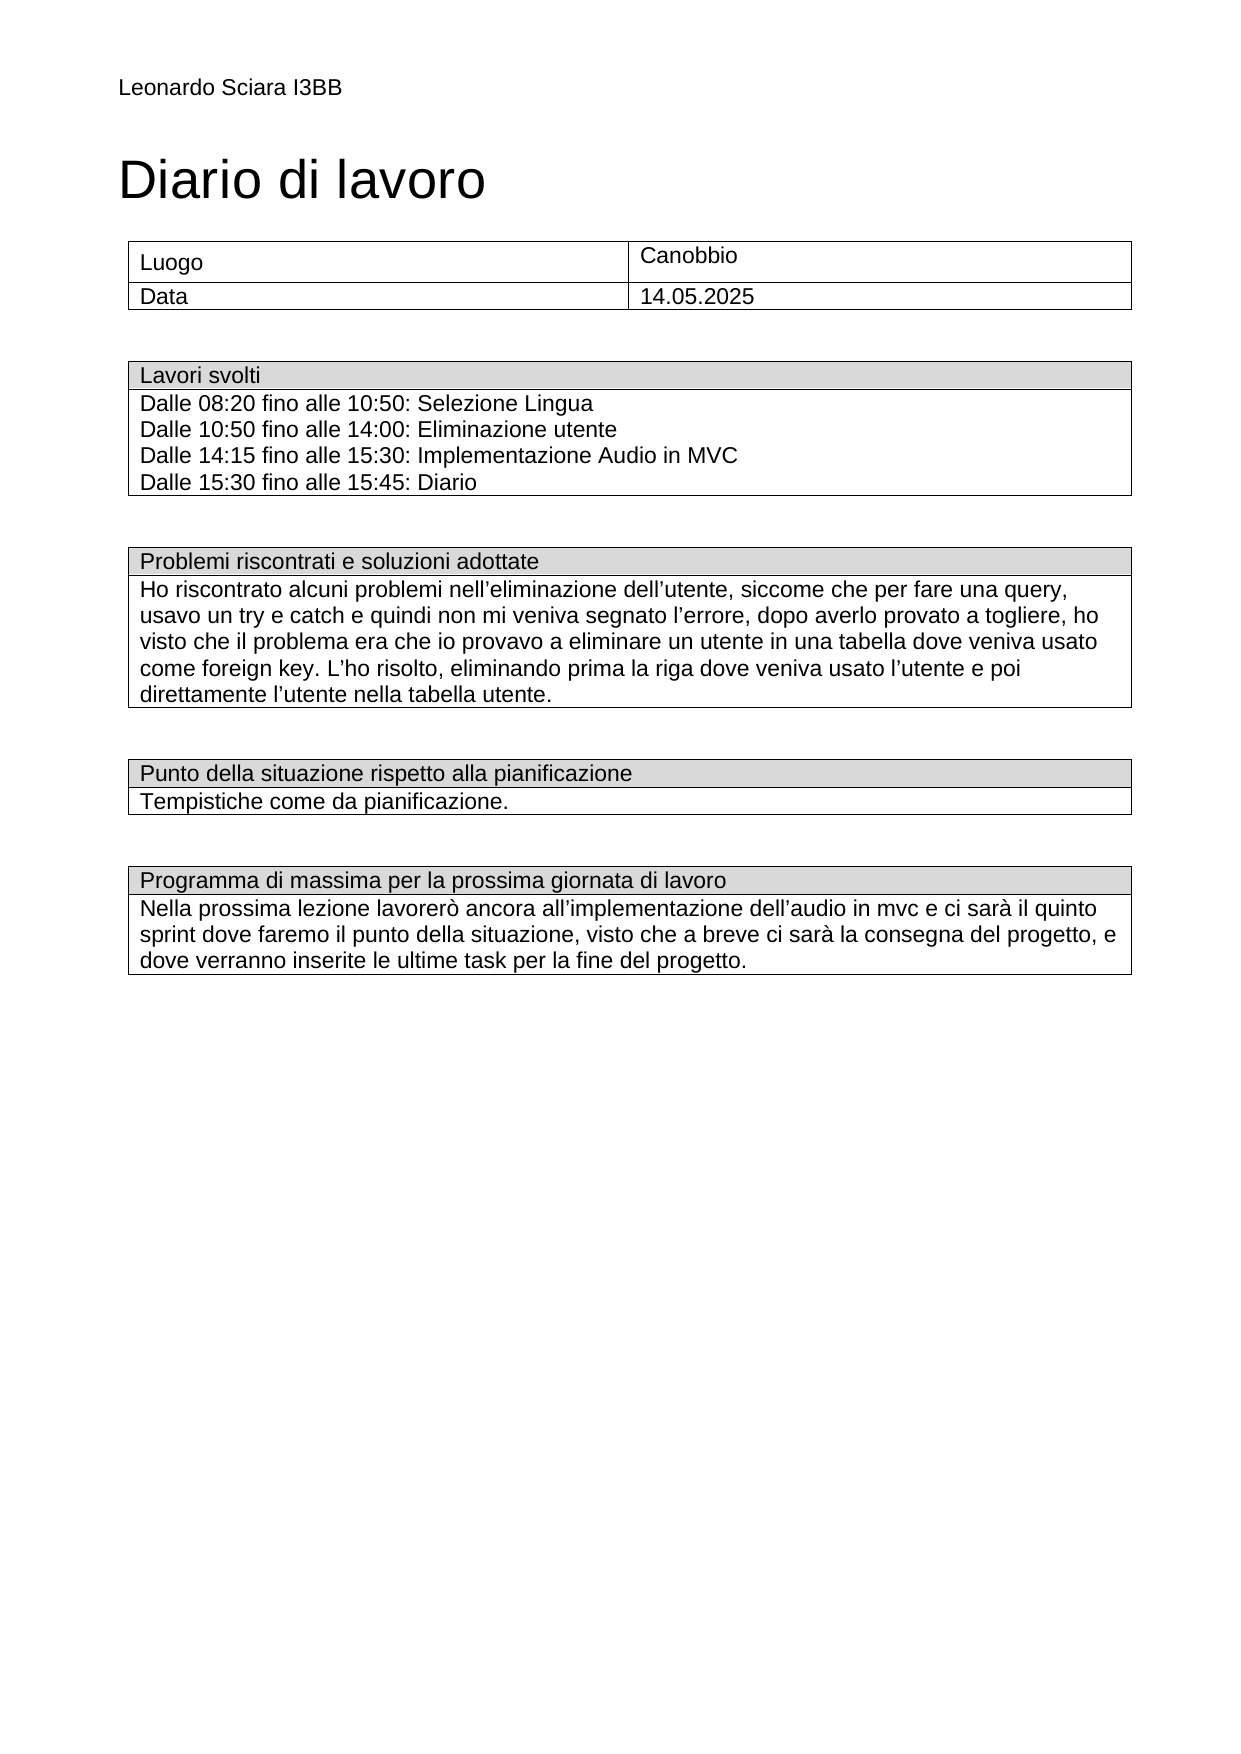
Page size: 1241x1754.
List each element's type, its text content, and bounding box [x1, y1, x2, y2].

table_header Luogo [129, 242, 628, 282]
table_cell Data [129, 283, 628, 309]
table_cell Tempistiche come da pianificazione. [129, 788, 1131, 814]
table_header Canobbio [629, 242, 1131, 282]
table_cell Ho riscontrato alcuni problemi nell’eliminazione dell’utente, siccome che per fare una query, usavo un try e catch e quindi non mi veniva segnato l’errore, dopo averlo provato a togliere, ho visto che il problema era che io provavo a eliminare un utente in una tabella dove veniva usato come foreign key. L’ho risolto, eliminando prima la riga dove veniva usato l’utente e poi direttamente l’utente nella tabella utente. [129, 576, 1131, 707]
table_cell 14.05.2025 [629, 283, 1131, 309]
table_cell Dalle 08:20 fino alle 10:50: Selezione Lingua Dalle 10:50 fino alle 14:00: Eliminazione utente Dalle 14:15 fino alle 15:30: Implementazione Audio in MVC Dalle 15:30 fino alle 15:45: Diario [129, 390, 1131, 495]
table_header Lavori svolti [129, 362, 1131, 388]
text Diario di lavoro [118, 148, 1122, 210]
table_header Punto della situazione rispetto alla pianificazione [129, 760, 1131, 787]
table_header Problemi riscontrati e soluzioni adottate [129, 548, 1131, 574]
table_cell Nella prossima lezione lavorerò ancora all’implementazione dell’audio in mvc e ci sarà il quinto sprint dove faremo il punto della situazione, visto che a breve ci sarà la consegna del progetto, e dove verranno inserite le ultime task per la fine del progetto. [129, 895, 1131, 974]
table_header Programma di massima per la prossima giornata di lavoro [129, 867, 1131, 894]
